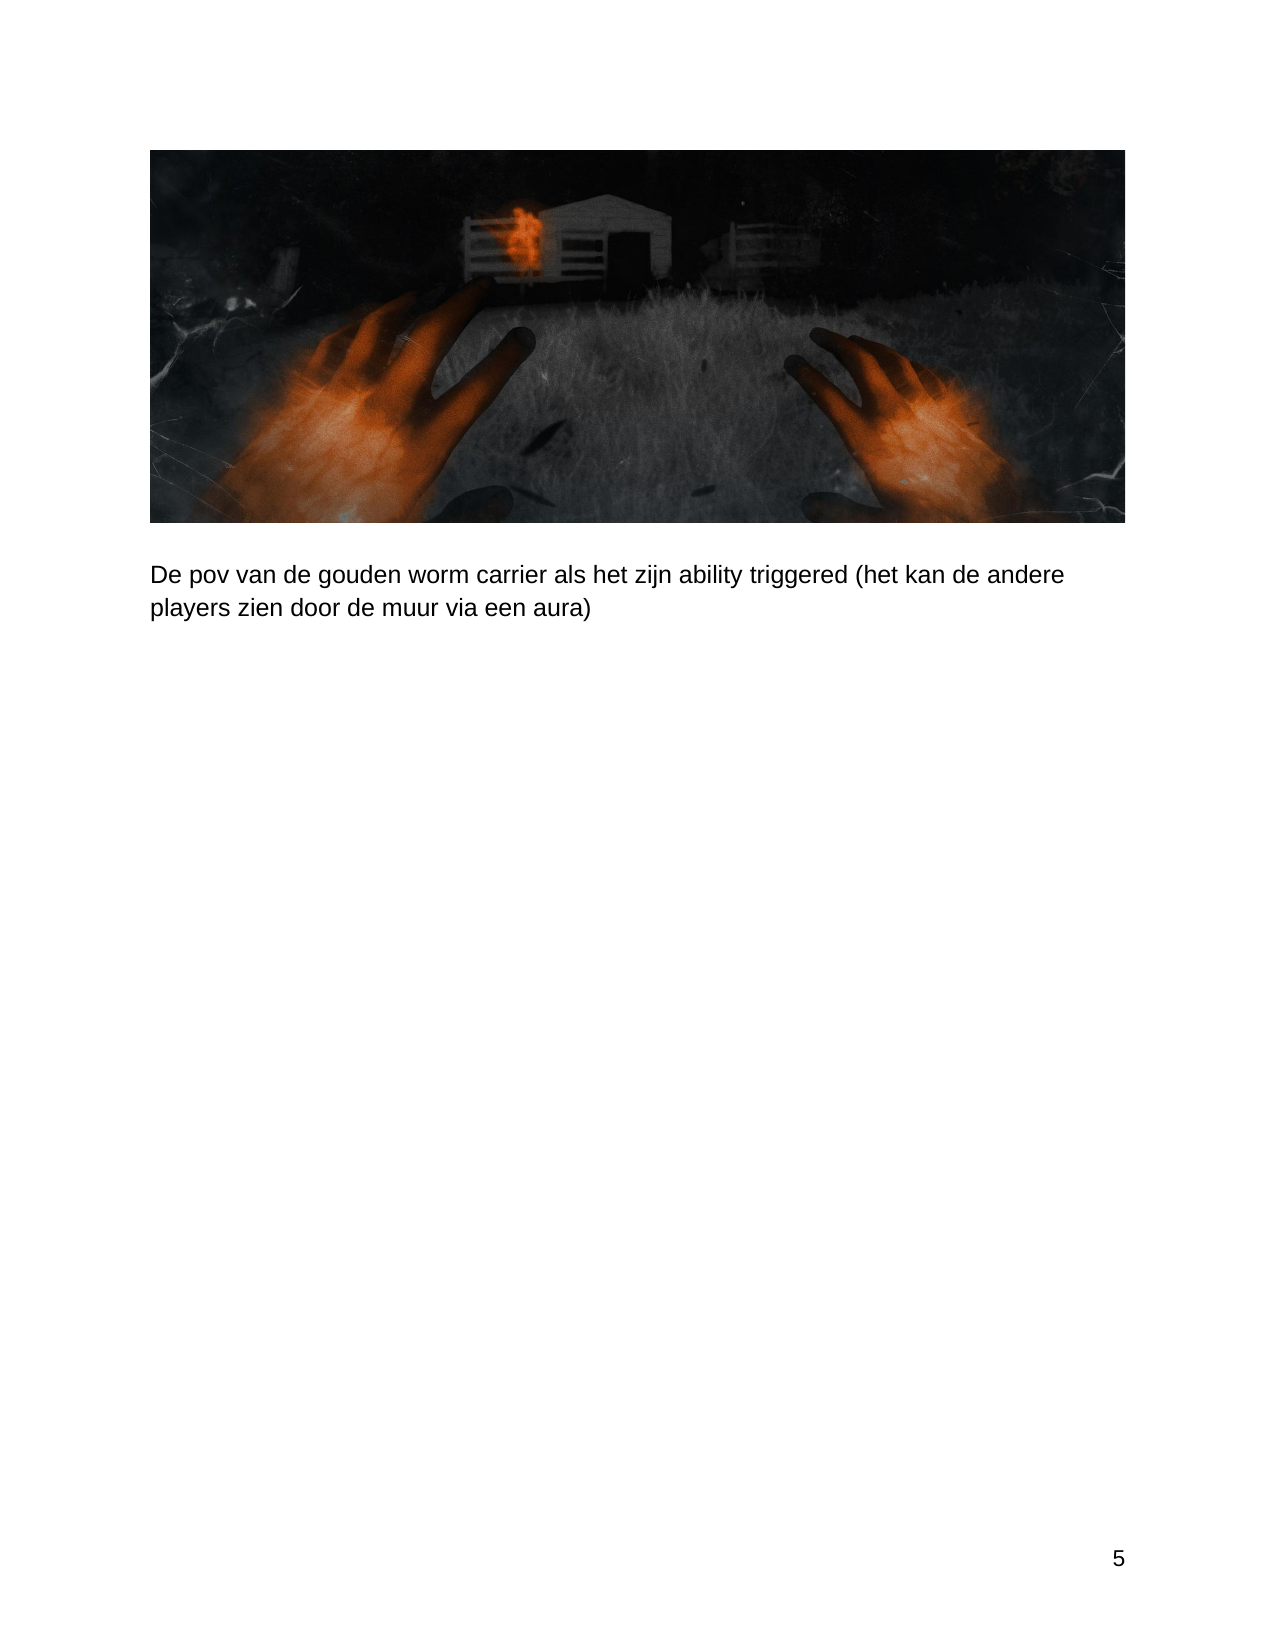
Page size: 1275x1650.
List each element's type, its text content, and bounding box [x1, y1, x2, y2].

picture [150, 150, 1125, 523]
text De pov van de gouden worm carrier als het zijn ability triggered (het kan de andere players zien door de muur via een aura) [150, 560, 1125, 652]
